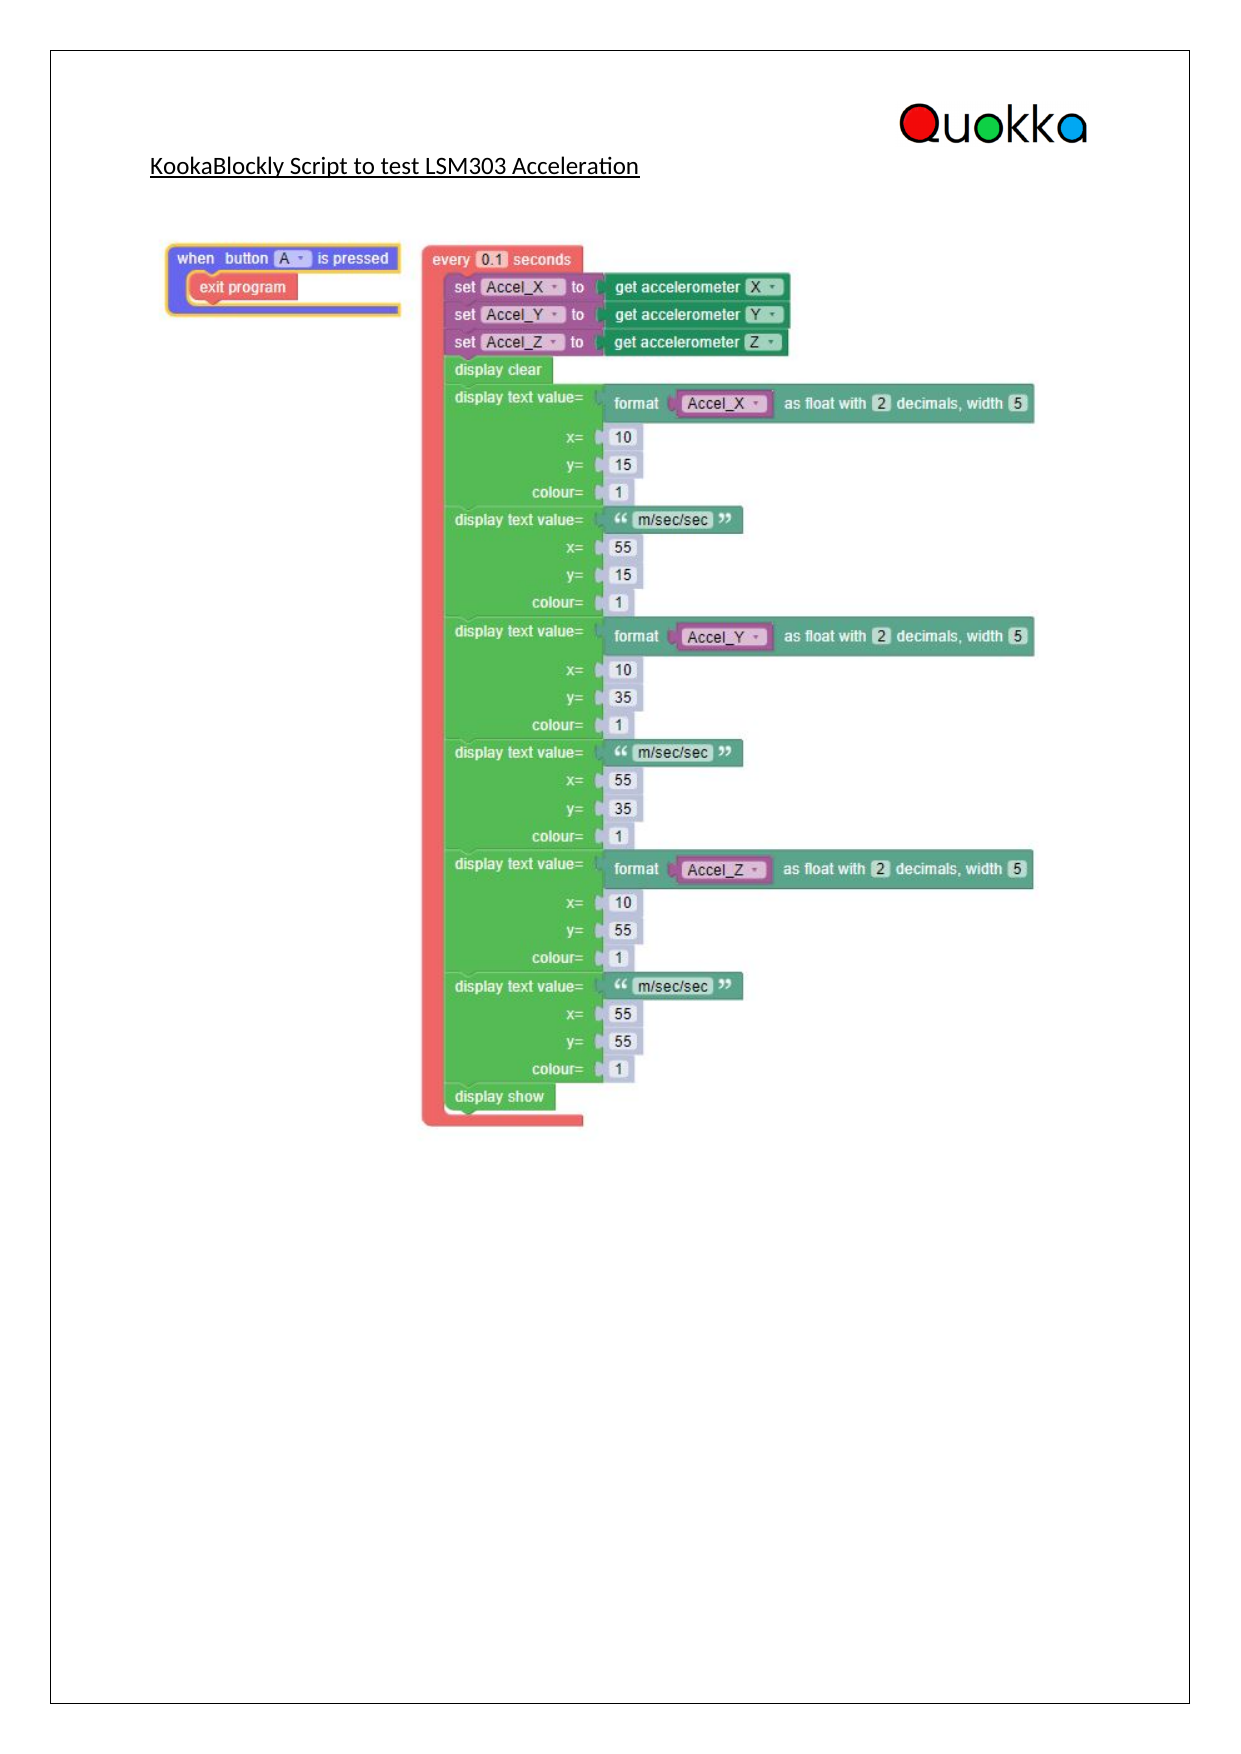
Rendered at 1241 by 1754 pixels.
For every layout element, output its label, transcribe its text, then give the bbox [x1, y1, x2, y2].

text KookaBlockly Script to test LSM303 Acceleration [150, 150, 1090, 181]
picture [158, 220, 1046, 1142]
picture [895, 101, 1089, 147]
